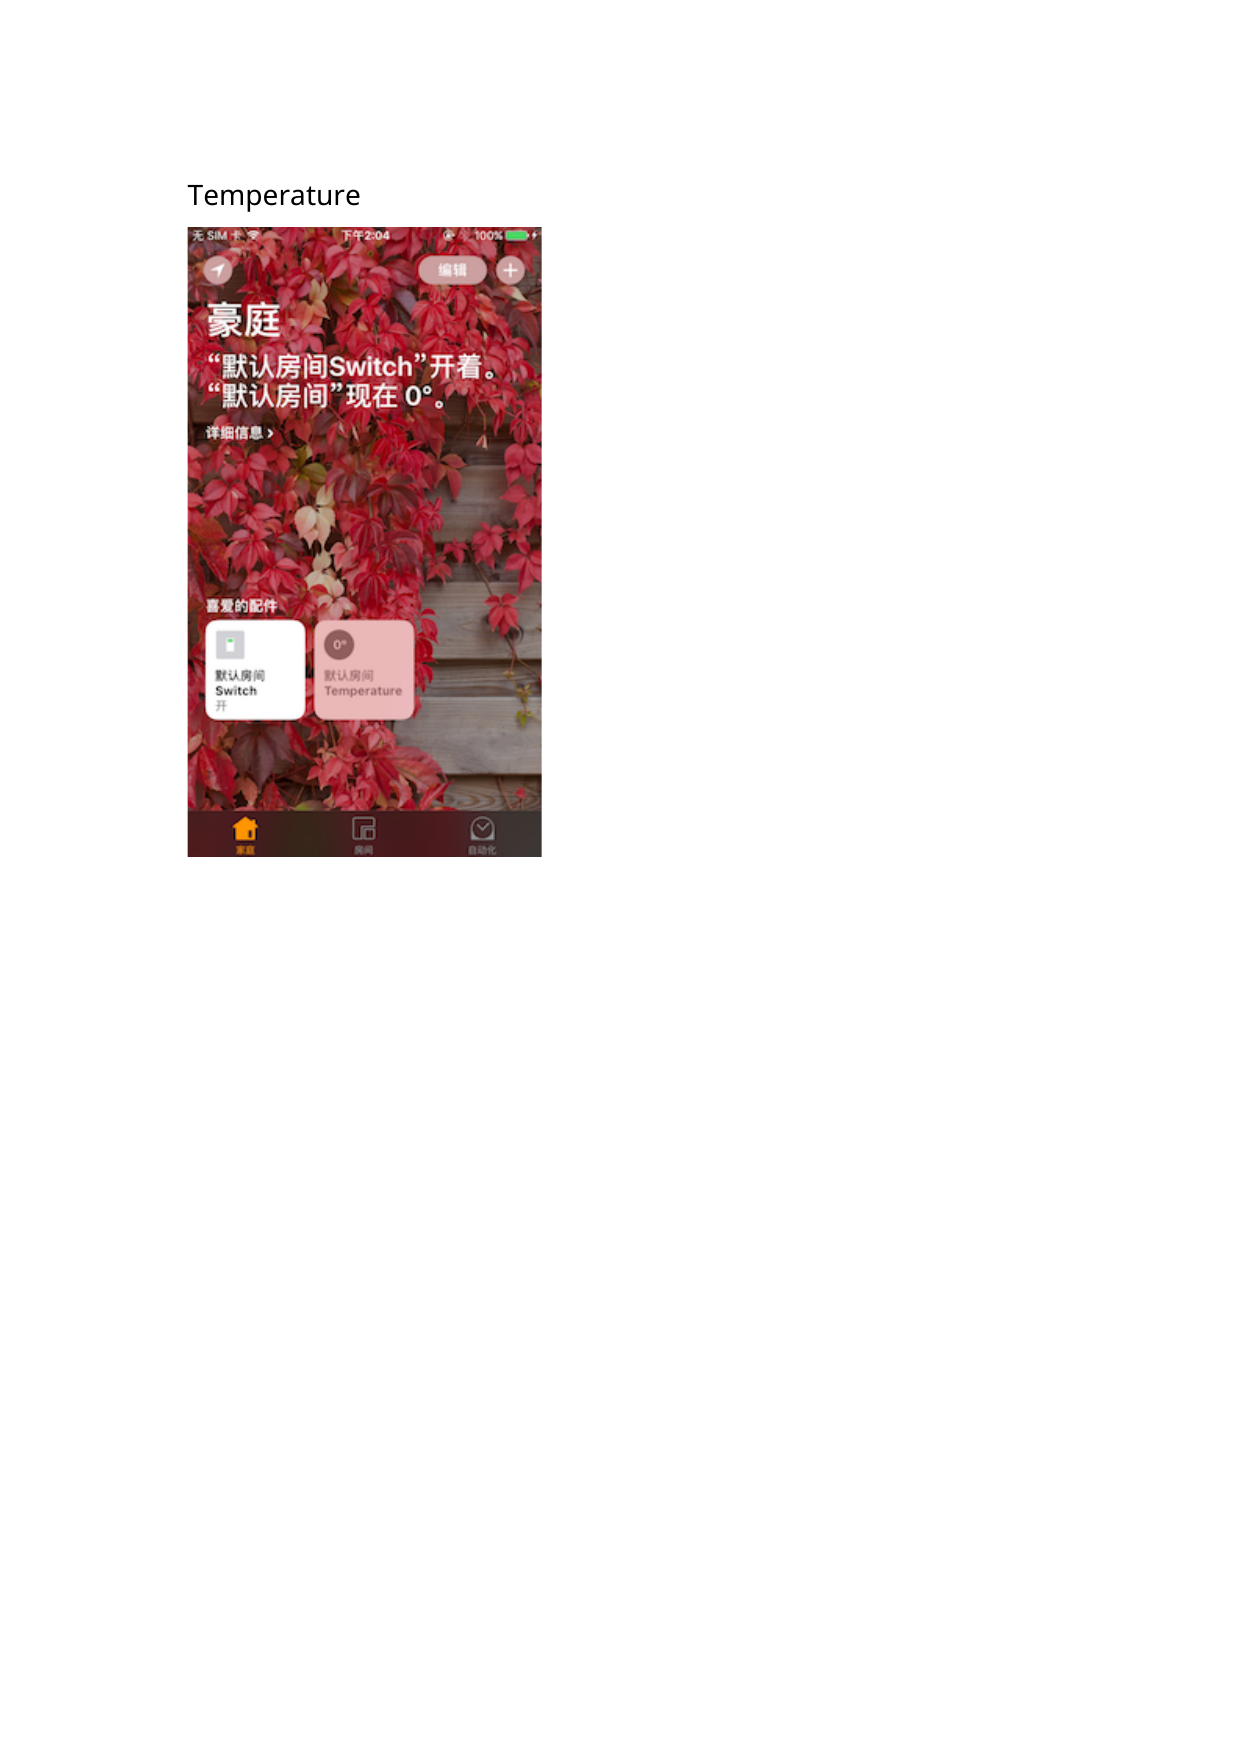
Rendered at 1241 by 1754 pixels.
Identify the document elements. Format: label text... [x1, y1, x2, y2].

picture [187, 227, 542, 857]
